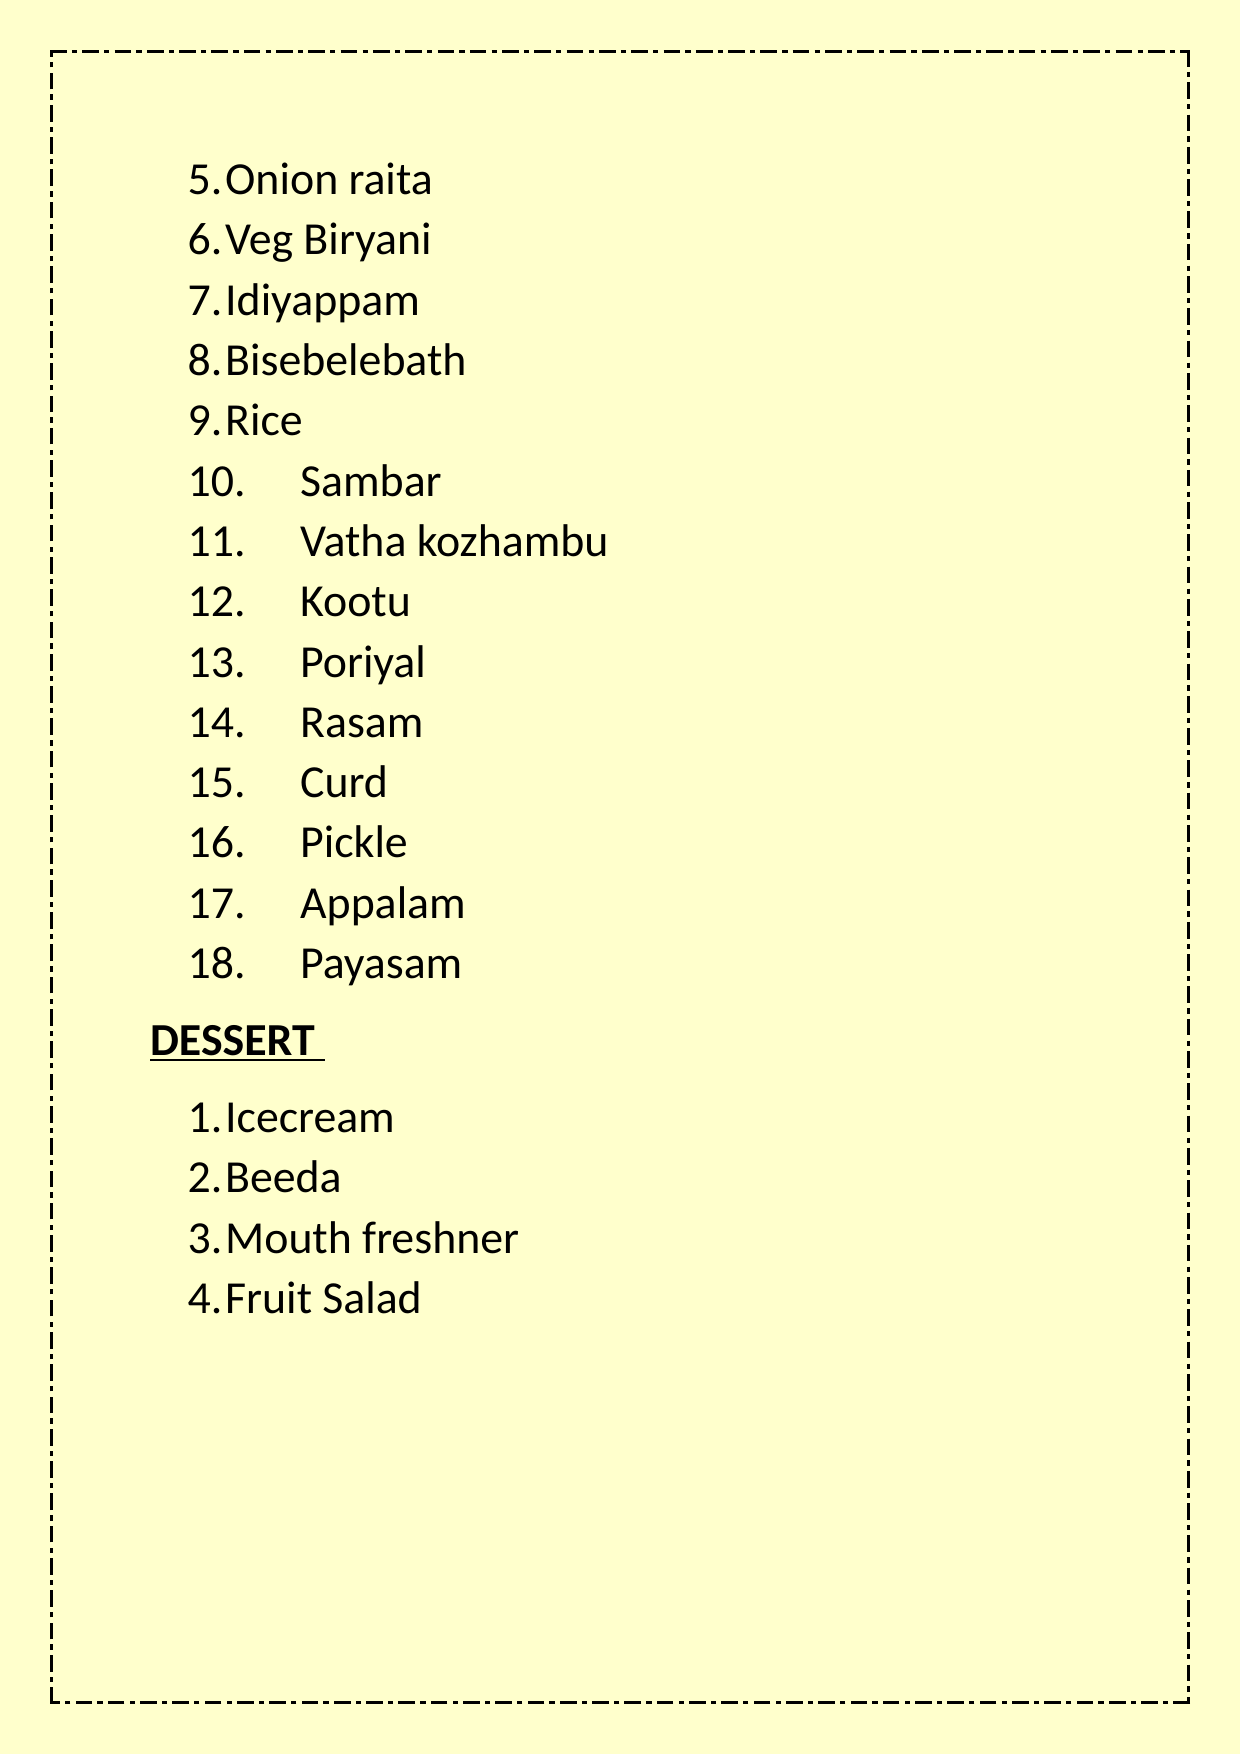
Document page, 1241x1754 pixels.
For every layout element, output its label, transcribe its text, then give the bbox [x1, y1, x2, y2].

text DESSERT [150, 1011, 1090, 1067]
list Appalam [187, 874, 1090, 930]
list Kootu [187, 572, 1090, 628]
list Onion raita [187, 150, 1090, 206]
list Veg Biryani [187, 210, 1090, 266]
list Rice [187, 391, 1090, 447]
list Fruit Salad [187, 1269, 1090, 1325]
list Idiyappam [187, 271, 1090, 327]
list Rasam [187, 693, 1090, 749]
list Beeda [187, 1148, 1090, 1204]
list Vatha kozhambu [187, 512, 1090, 568]
list Curd [187, 753, 1090, 809]
list Icecream [187, 1088, 1090, 1144]
list Pickle [187, 813, 1090, 869]
list Sambar [187, 452, 1090, 507]
list Payasam [187, 934, 1090, 990]
list Poriyal [187, 632, 1090, 688]
list Mouth freshner [187, 1209, 1090, 1264]
list Bisebelebath [187, 331, 1090, 387]
